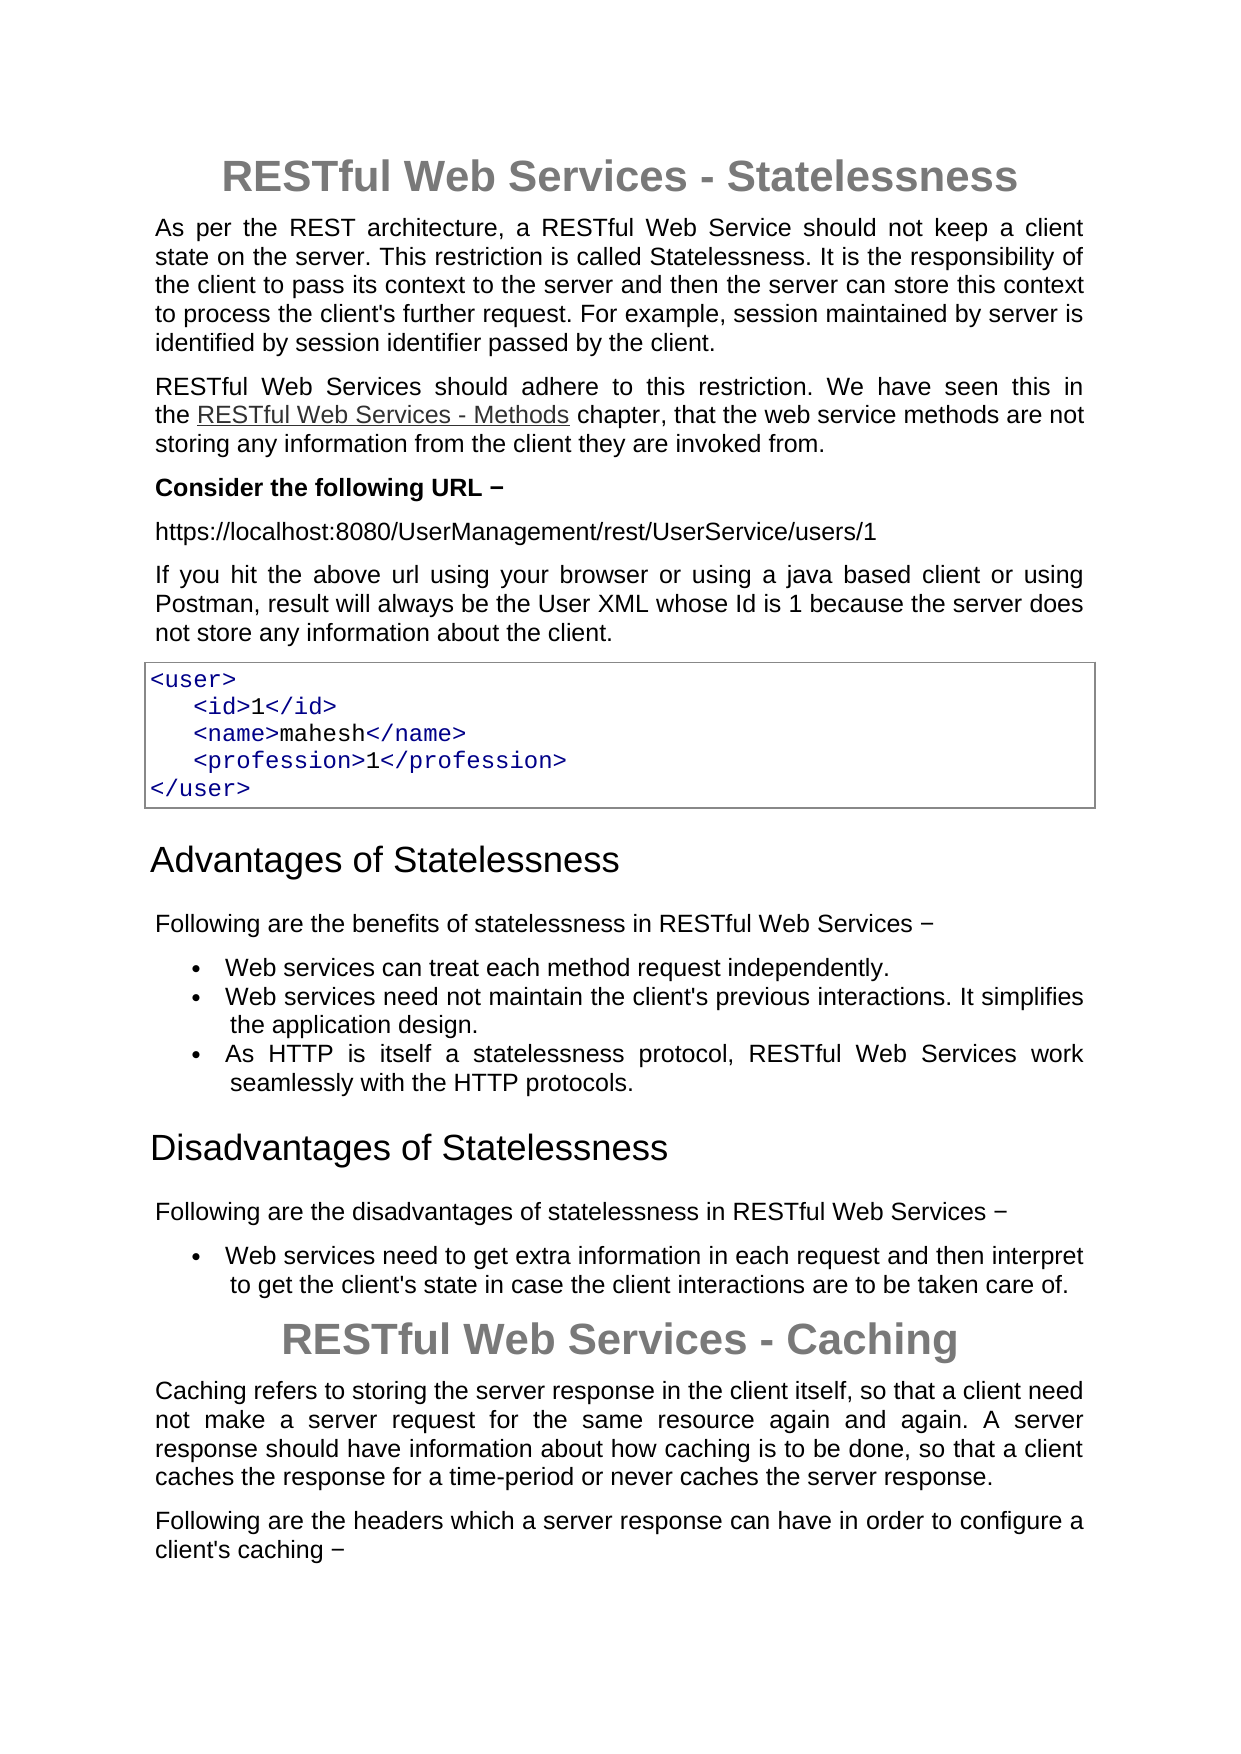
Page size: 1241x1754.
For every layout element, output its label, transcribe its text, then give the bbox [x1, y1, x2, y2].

subtitle Disadvantages of Statelessness [150, 1126, 1090, 1168]
text Consider the following URL − [155, 473, 1085, 502]
text RESTful Web Services should adhere to this restriction. We have seen this in the RESTful Web Services - Methods chapter, that the web service methods are not storing any information from the client they are invoked from. [155, 372, 1085, 458]
text <user> [146, 663, 1094, 694]
subtitle RESTful Web Services - Caching [150, 1313, 1090, 1364]
list Web services need not maintain the client's previous interactions. It simplifies the application design. [192, 982, 1085, 1039]
text As per the REST architecture, a RESTful Web Service should not keep a client state on the server. This restriction is called Statelessness. It is the responsibility of the client to pass its context to the server and then the server can store this context to process the client's further request. For example, session maintained by server is identified by session identifier passed by the client. [155, 213, 1085, 357]
text Following are the disadvantages of statelessness in RESTful Web Services − [155, 1197, 1085, 1226]
text <id>1</id> [150, 694, 1090, 722]
subtitle Advantages of Statelessness [150, 838, 1090, 880]
list Web services need to get extra information in each request and then interpret to get the client's state in case the client interactions are to be taken care of. [192, 1241, 1085, 1298]
text </user> [146, 770, 1094, 807]
list Web services can treat each method request independently. [192, 953, 1085, 982]
text Following are the headers which a server response can have in order to configure a client's caching − [155, 1506, 1085, 1564]
text <name>mahesh</name> [150, 722, 1090, 749]
text <profession>1</profession> [150, 749, 1090, 770]
text https://localhost:8080/UserManagement/rest/UserService/users/1 [155, 517, 1085, 545]
subtitle RESTful Web Services - Statelessness [150, 150, 1090, 200]
text Caching refers to storing the server response in the client itself, so that a client need not make a server request for the same resource again and again. A server response should have information about how caching is to be done, so that a client caches the response for a time-period or never caches the server response. [155, 1376, 1085, 1491]
list As HTTP is itself a statelessness protocol, RESTful Web Services work seamlessly with the HTTP protocols. [192, 1039, 1085, 1097]
text If you hit the above url using your browser or using a java based client or using Postman, result will always be the User XML whose Id is 1 because the server does not store any information about the client. [155, 560, 1085, 647]
text Following are the benefits of statelessness in RESTful Web Services − [155, 909, 1085, 938]
